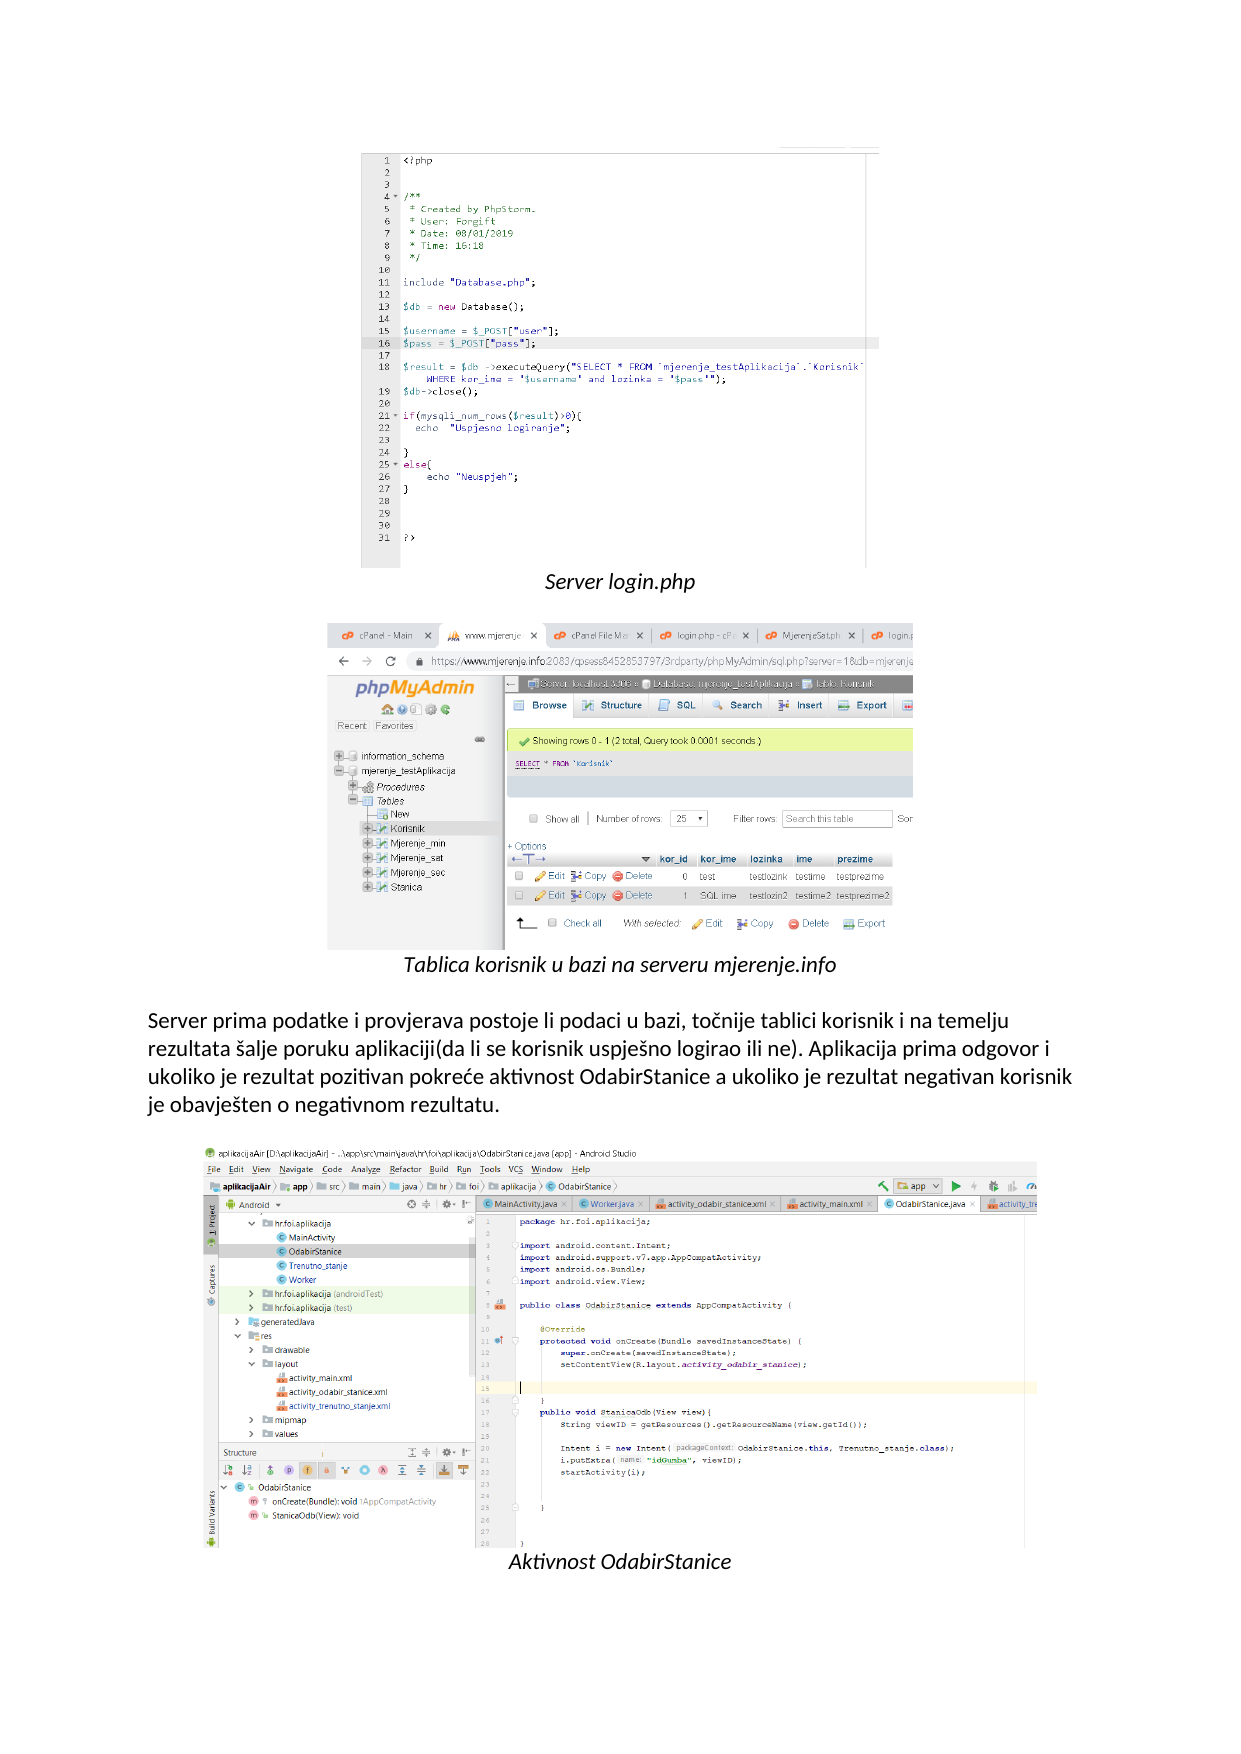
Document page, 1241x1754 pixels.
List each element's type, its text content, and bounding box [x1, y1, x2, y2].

text Server prima podatke i provjerava postoje li podaci u bazi, točnije tablici korisnik i na temelju rezultata šalje poruku aplikaciji(da li se korisnik uspješno logirao ili ne). Aplikacija prima odgovor i ukoliko je rezultat pozitivan pokreće aktivnost OdabirStanice a ukoliko je rezultat negativan korisnik je obavješten o negativnom rezultatu. [148, 1006, 1093, 1118]
text Server login.php [148, 567, 1093, 596]
text Aktivnost OdabirStanice [148, 1547, 1093, 1575]
picture [203, 1146, 1037, 1548]
picture [327, 623, 913, 950]
text Tablica korisnik u bazi na serveru mjerenje.info [148, 950, 1093, 978]
picture [361, 147, 879, 568]
